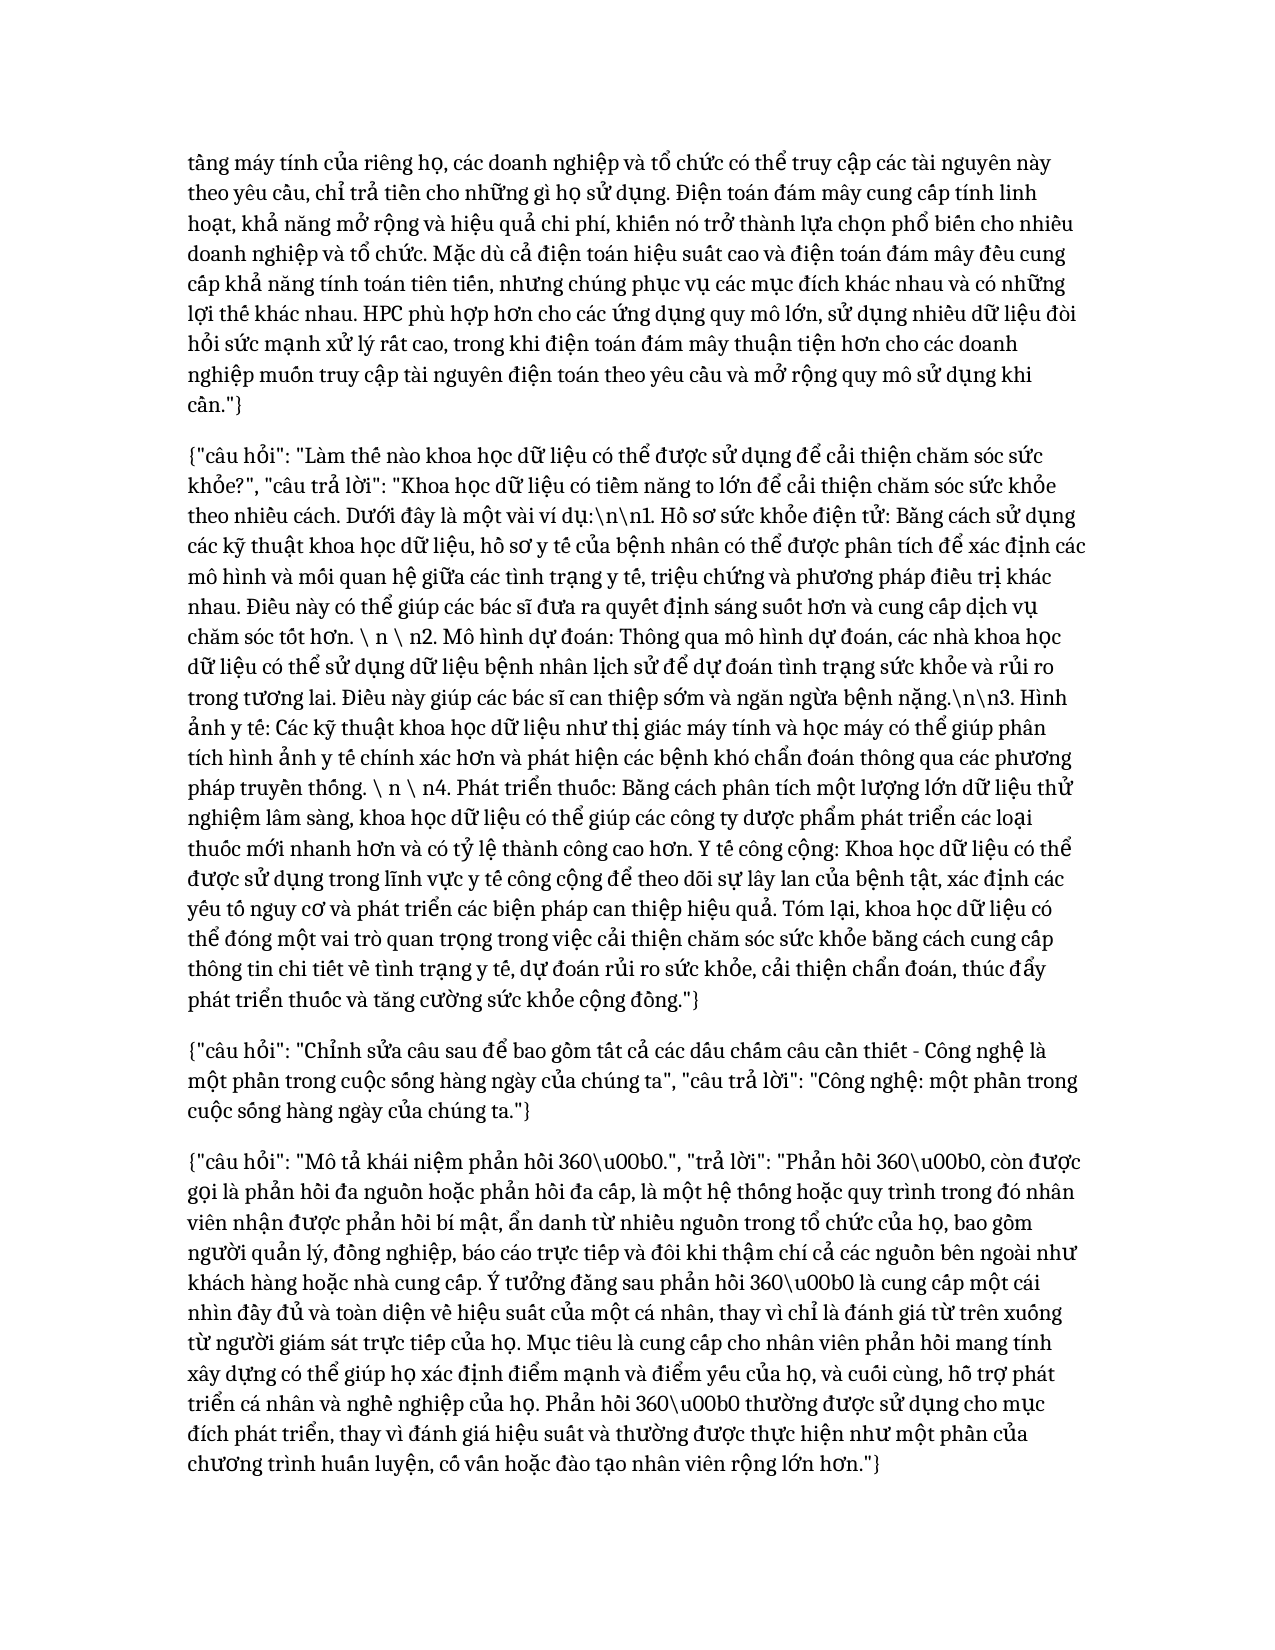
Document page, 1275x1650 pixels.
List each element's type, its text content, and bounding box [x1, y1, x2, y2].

text {"câu hỏi": "Chỉnh sửa câu sau để bao gồm tất cả các dấu chấm câu cần thiết - Công nghệ là một phần trong cuộc sống hàng ngày của chúng ta", "câu trả lời": "Công nghệ: một phần trong cuộc sống hàng ngày của chúng ta."} [187, 1037, 1087, 1124]
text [187, 150, 1087, 418]
text {"câu hỏi": "Làm thế nào khoa học dữ liệu có thể được sử dụng để cải thiện chăm sóc sức khỏe?", "câu trả lời": "Khoa học dữ liệu có tiềm năng to lớn để cải thiện chăm sóc sức khỏe theo nhiều cách. Dưới đây là một vài ví dụ:\n\n1. Hồ sơ sức khỏe điện tử: Bằng cách sử dụng các kỹ thuật khoa học dữ liệu, hồ sơ y tế của bệnh nhân có thể được phân tích để xác định các mô hình và mối quan hệ giữa các tình trạng y tế, triệu chứng và phương pháp điều trị khác nhau. Điều này có thể giúp các bác sĩ đưa ra quyết định sáng suốt hơn và cung cấp dịch vụ chăm sóc tốt hơn. \ n \ n2. Mô hình dự đoán: Thông qua mô hình dự đoán, các nhà khoa học dữ liệu có thể sử dụng dữ liệu bệnh nhân lịch sử để dự đoán tình trạng sức khỏe và rủi ro trong tương lai. Điều này giúp các bác sĩ can thiệp sớm và ngăn ngừa bệnh nặng.\n\n3. Hình ảnh y tế: Các kỹ thuật khoa học dữ liệu như thị giác máy tính và học máy có thể giúp phân tích hình ảnh y tế chính xác hơn và phát hiện các bệnh khó chẩn đoán thông qua các phương pháp truyền thống. \ n \ n4. Phát triển thuốc: Bằng cách phân tích một lượng lớn dữ liệu thử nghiệm lâm sàng, khoa học dữ liệu có thể giúp các công ty dược phẩm phát triển các loại thuốc mới nhanh hơn và có tỷ lệ thành công cao hơn. Y tế công cộng: Khoa học dữ liệu có thể được sử dụng trong lĩnh vực y tế công cộng để theo dõi sự lây lan của bệnh tật, xác định các yếu tố nguy cơ và phát triển các biện pháp can thiệp hiệu quả. Tóm lại, khoa học dữ liệu có thể đóng một vai trò quan trọng trong việc cải thiện chăm sóc sức khỏe bằng cách cung cấp thông tin chi tiết về tình trạng y tế, dự đoán rủi ro sức khỏe, cải thiện chẩn đoán, thúc đẩy phát triển thuốc và tăng cường sức khỏe cộng đồng."} [187, 443, 1087, 1013]
text {"câu hỏi": "Mô tả khái niệm phản hồi 360\u00b0.", "trả lời": "Phản hồi 360\u00b0, còn được gọi là phản hồi đa nguồn hoặc phản hồi đa cấp, là một hệ thống hoặc quy trình trong đó nhân viên nhận được phản hồi bí mật, ẩn danh từ nhiều nguồn trong tổ chức của họ, bao gồm người quản lý, đồng nghiệp, báo cáo trực tiếp và đôi khi thậm chí cả các nguồn bên ngoài như khách hàng hoặc nhà cung cấp. Ý tưởng đằng sau phản hồi 360\u00b0 là cung cấp một cái nhìn đầy đủ và toàn diện về hiệu suất của một cá nhân, thay vì chỉ là đánh giá từ trên xuống từ người giám sát trực tiếp của họ. Mục tiêu là cung cấp cho nhân viên phản hồi mang tính xây dựng có thể giúp họ xác định điểm mạnh và điểm yếu của họ, và cuối cùng, hỗ trợ phát triển cá nhân và nghề nghiệp của họ. Phản hồi 360\u00b0 thường được sử dụng cho mục đích phát triển, thay vì đánh giá hiệu suất và thường được thực hiện như một phần của chương trình huấn luyện, cố vấn hoặc đào tạo nhân viên rộng lớn hơn."} [187, 1149, 1087, 1477]
